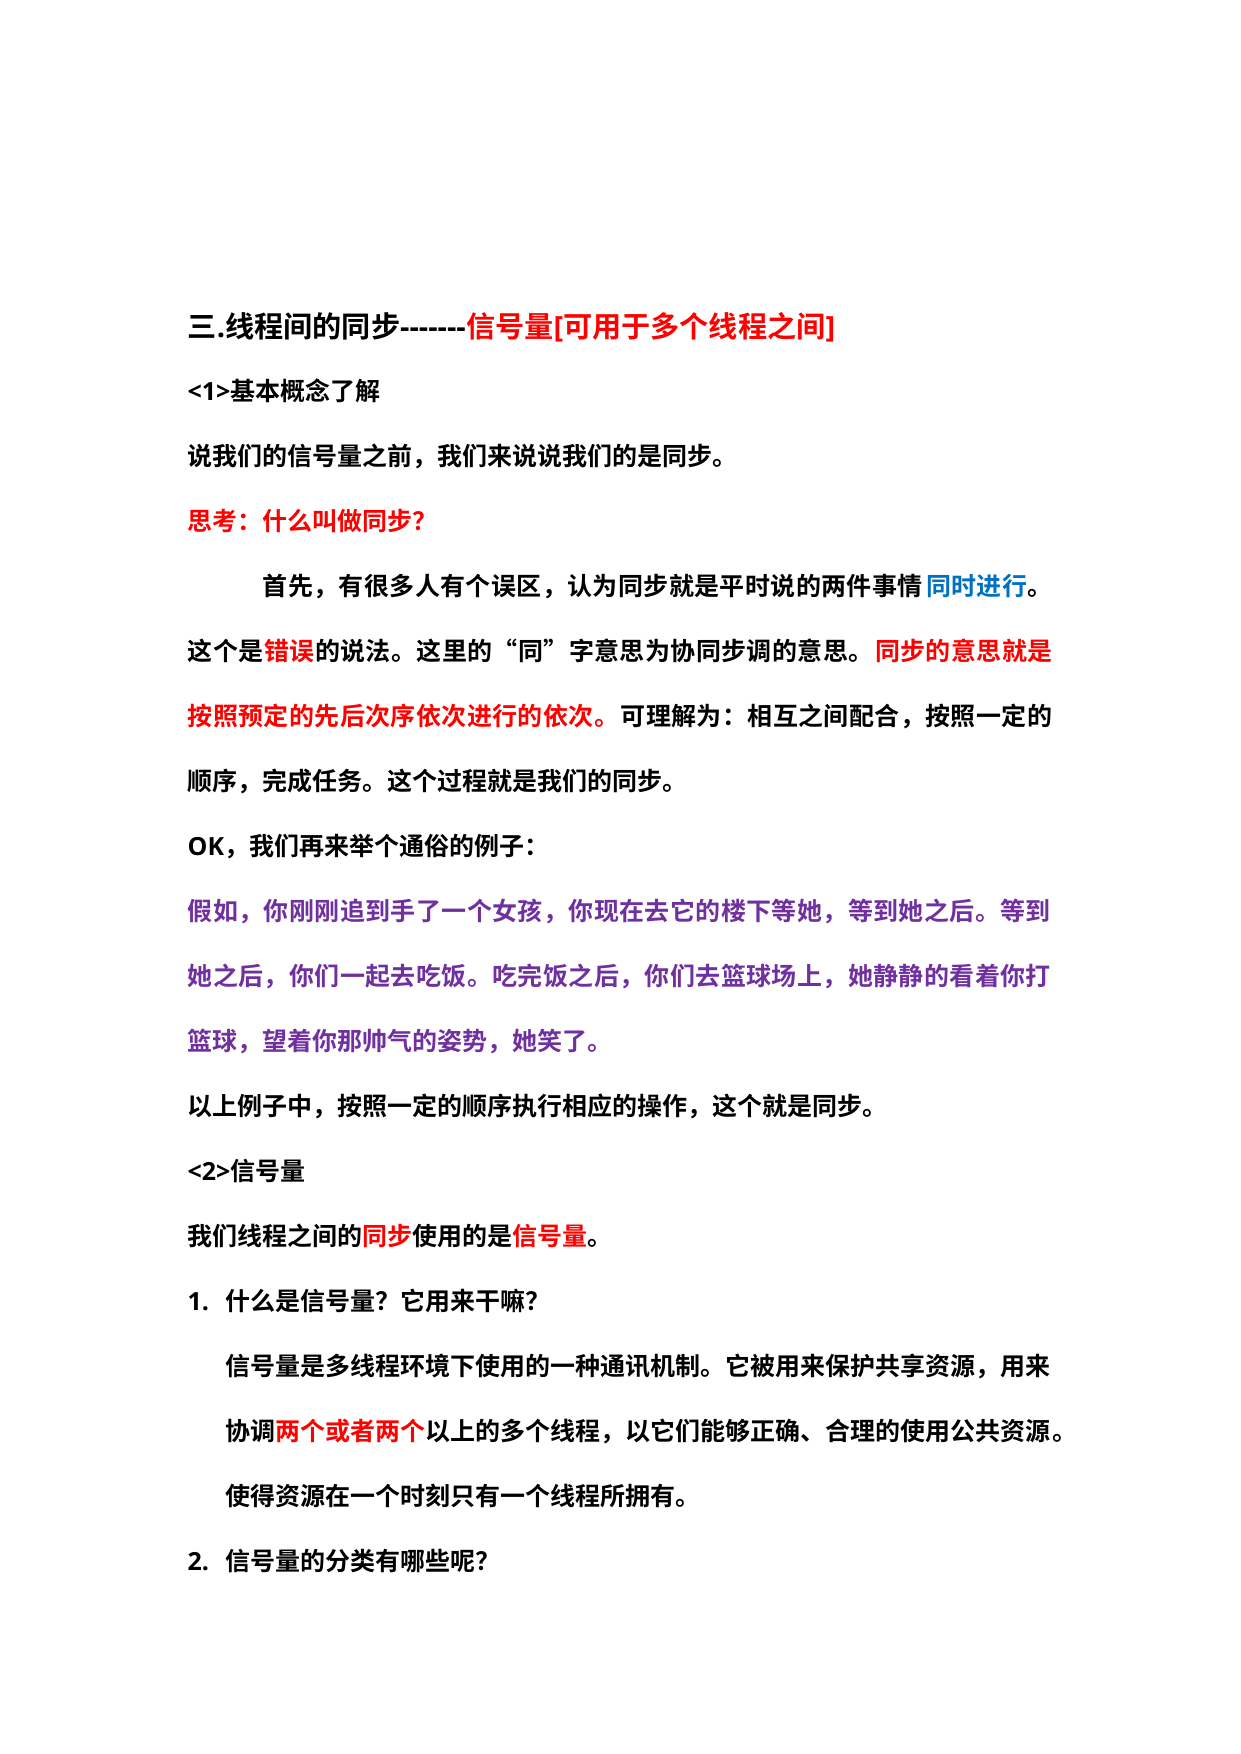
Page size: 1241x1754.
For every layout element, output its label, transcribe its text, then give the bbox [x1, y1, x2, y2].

text 我们线程之间的同步使用的是信号量。 [187, 1202, 1053, 1267]
text 假如，你刚刚追到手了一个女孩，你现在去它的楼下等她，等到她之后。等到她之后，你们一起去吃饭。吃完饭之后，你们去篮球场上，她静静的看着你打篮球，望着你那帅气的姿势，她笑了。 [187, 877, 1053, 1072]
list 信号量的分类有哪些呢？ [187, 1527, 1053, 1592]
text 以上例子中，按照一定的顺序执行相应的操作，这个就是同步。 [187, 1072, 1053, 1137]
text 说我们的信号量之前，我们来说说我们的是同步。 [187, 422, 1053, 487]
text <1>基本概念了解 [187, 357, 1053, 422]
list 信号量是多线程环境下使用的一种通讯机制。它被用来保护共享资源，用来协调两个或者两个以上的多个线程，以它们能够正确、合理的使用公共资源。使得资源在一个时刻只有一个线程所拥有。 [225, 1332, 1053, 1527]
text <2>信号量 [187, 1137, 1053, 1202]
text OK，我们再来举个通俗的例子： [187, 812, 1053, 877]
list 什么是信号量？它用来干嘛？ [187, 1267, 1053, 1332]
text 思考：什么叫做同步？ [187, 487, 1053, 552]
text 三.线程间的同步-------信号量[可用于多个线程之间] [187, 292, 1053, 357]
text 首先，有很多人有个误区，认为同步就是平时说的两件事情同时进行。这个是错误的说法。这里的“同”字意思为协同步调的意思。同步的意思就是按照预定的先后次序依次进行的依次。可理解为：相互之间配合，按照一定的顺序，完成任务。这个过程就是我们的同步。 [187, 552, 1053, 812]
